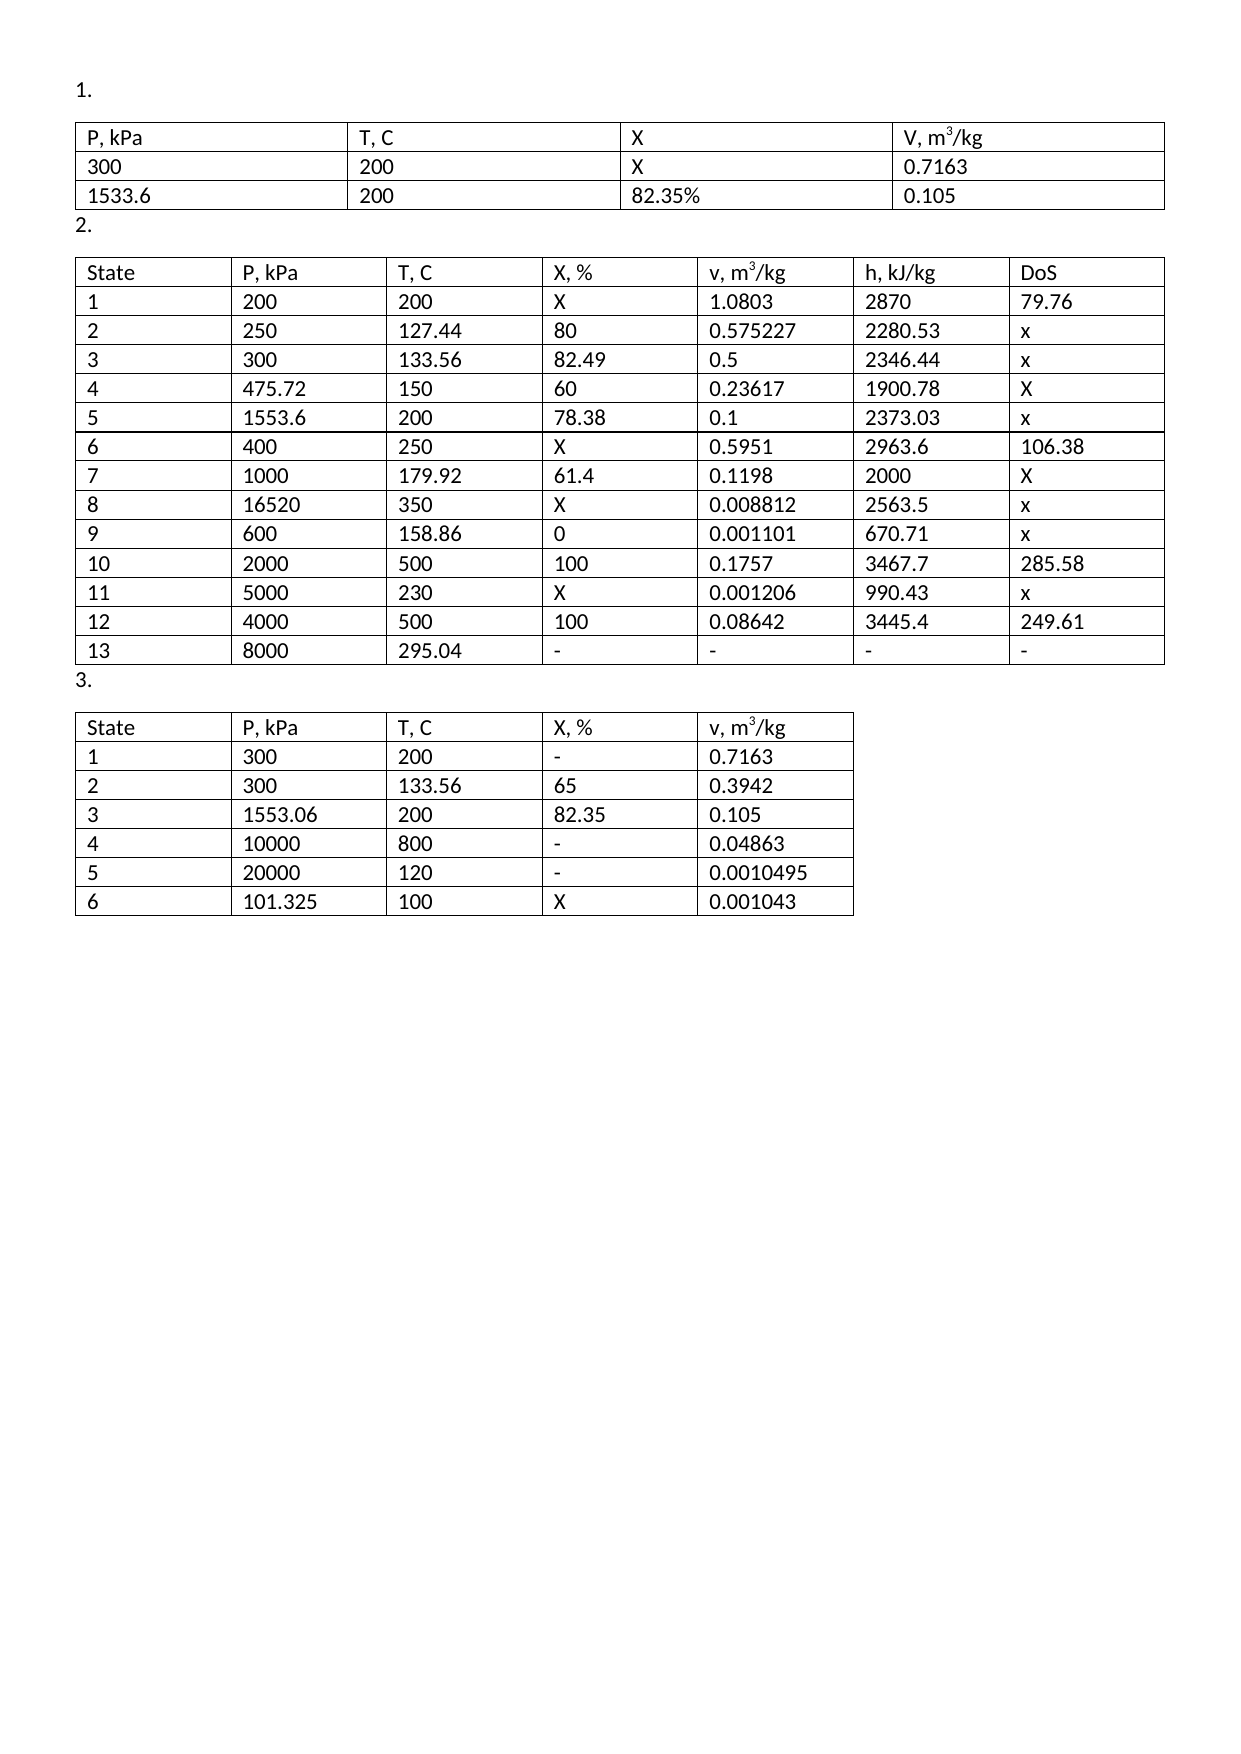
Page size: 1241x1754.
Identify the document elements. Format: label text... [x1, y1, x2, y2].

table_cell 0.575227 [698, 316, 853, 344]
table_cell 2280.53 [854, 316, 1009, 344]
table_cell 0.5 [698, 345, 853, 373]
table_cell 200 [232, 287, 386, 315]
table_cell 295.04 [387, 636, 542, 664]
text 3. [75, 665, 1165, 693]
table_cell 0.08642 [698, 607, 853, 635]
table_cell - [543, 742, 697, 770]
table_cell 4 [76, 374, 231, 402]
table_cell 133.56 [387, 771, 542, 799]
table_cell 0.105 [698, 800, 853, 828]
table_cell 300 [76, 152, 347, 180]
table_cell 5 [76, 858, 231, 886]
table_cell 10000 [232, 829, 386, 857]
table_cell X [543, 287, 697, 315]
table_cell 0.7163 [698, 742, 853, 770]
table_cell 500 [387, 549, 542, 577]
table_cell 200 [387, 800, 542, 828]
table_cell 475.72 [232, 374, 386, 402]
table_cell - [543, 829, 697, 857]
table_cell 5000 [232, 578, 386, 606]
table_cell 80 [543, 316, 697, 344]
table_cell X [543, 491, 697, 518]
table_header T, C [348, 123, 620, 151]
table_cell 3 [76, 800, 231, 828]
table_cell x [1010, 316, 1164, 344]
table_cell x [1010, 578, 1164, 606]
table_cell 82.35% [621, 181, 892, 209]
table_cell 300 [232, 742, 386, 770]
table_cell 2563.5 [854, 491, 1009, 518]
table_cell - [543, 636, 697, 664]
table_cell 285.58 [1010, 549, 1164, 577]
table_header X, % [543, 713, 697, 741]
table_cell 0.105 [893, 181, 1164, 209]
table_cell 1533.6 [76, 181, 347, 209]
table_cell 2000 [854, 461, 1009, 489]
table_cell 8000 [232, 636, 386, 664]
table_cell x [1010, 491, 1164, 518]
table_cell 3467.7 [854, 549, 1009, 577]
table_cell 65 [543, 771, 697, 799]
table_cell 249.61 [1010, 607, 1164, 635]
table_header State [76, 713, 231, 741]
table_header v, m3/kg [698, 713, 853, 741]
table_cell 82.35 [543, 800, 697, 828]
table_cell 200 [348, 152, 620, 180]
table_cell 150 [387, 374, 542, 402]
table_cell 0.23617 [698, 374, 853, 402]
table_cell 133.56 [387, 345, 542, 373]
table_cell 61.4 [543, 461, 697, 489]
table_header DoS [1010, 258, 1164, 286]
table_cell X [543, 433, 697, 460]
table_header State [76, 258, 231, 286]
table_cell 127.44 [387, 316, 542, 344]
table_cell 2963.6 [854, 433, 1009, 460]
table_cell 0.008812 [698, 491, 853, 518]
table_cell 2000 [232, 549, 386, 577]
table_cell 990.43 [854, 578, 1009, 606]
table_cell 200 [387, 742, 542, 770]
table_cell 1553.06 [232, 800, 386, 828]
table_cell x [1010, 345, 1164, 373]
table_cell 13 [76, 636, 231, 664]
table_cell 0.1757 [698, 549, 853, 577]
table_cell 200 [387, 403, 542, 431]
table_cell 7 [76, 461, 231, 489]
table_cell 60 [543, 374, 697, 402]
table_cell 100 [543, 549, 697, 577]
text 2. [75, 210, 1165, 238]
table_cell 179.92 [387, 461, 542, 489]
table_cell 1.0803 [698, 287, 853, 315]
table_cell 0.0010495 [698, 858, 853, 886]
table_cell 10 [76, 549, 231, 577]
table_header h, kJ/kg [854, 258, 1009, 286]
table_header X, % [543, 258, 697, 286]
table_cell 0.001043 [698, 887, 853, 915]
table_cell 3445.4 [854, 607, 1009, 635]
table_header T, C [387, 713, 542, 741]
table_header T, C [387, 258, 542, 286]
table_cell 2346.44 [854, 345, 1009, 373]
table_cell 5 [76, 403, 231, 431]
table_cell - [543, 858, 697, 886]
table_cell X [543, 578, 697, 606]
table_cell 158.86 [387, 520, 542, 548]
table_cell 0 [543, 520, 697, 548]
table_cell 1 [76, 742, 231, 770]
table_cell X [543, 887, 697, 915]
table_cell 12 [76, 607, 231, 635]
table_cell x [1010, 520, 1164, 548]
table_cell - [698, 636, 853, 664]
table_cell 3 [76, 345, 231, 373]
table_cell 500 [387, 607, 542, 635]
table_cell 6 [76, 887, 231, 915]
table_cell 600 [232, 520, 386, 548]
table_cell 0.1 [698, 403, 853, 431]
table_cell 1000 [232, 461, 386, 489]
table_cell 230 [387, 578, 542, 606]
table_cell 250 [387, 433, 542, 460]
table_cell 0.5951 [698, 433, 853, 460]
table_cell 82.49 [543, 345, 697, 373]
table_cell 79.76 [1010, 287, 1164, 315]
table_cell 250 [232, 316, 386, 344]
table_cell - [854, 636, 1009, 664]
table_header P, kPa [232, 258, 386, 286]
table_header P, kPa [76, 123, 347, 151]
table_cell X [1010, 461, 1164, 489]
table_cell 106.38 [1010, 433, 1164, 460]
table_cell 200 [348, 181, 620, 209]
table_cell 0.04863 [698, 829, 853, 857]
table_cell 300 [232, 771, 386, 799]
table_cell 101.325 [232, 887, 386, 915]
table_cell 0.001206 [698, 578, 853, 606]
table_cell 0.7163 [893, 152, 1164, 180]
table_cell 670.71 [854, 520, 1009, 548]
table_cell 1 [76, 287, 231, 315]
table_cell 8 [76, 491, 231, 518]
table_cell 0.001101 [698, 520, 853, 548]
table_cell 11 [76, 578, 231, 606]
table_cell 100 [387, 887, 542, 915]
table_cell 2 [76, 771, 231, 799]
table_cell 350 [387, 491, 542, 518]
table_cell 300 [232, 345, 386, 373]
table_cell 4 [76, 829, 231, 857]
table_cell X [621, 152, 892, 180]
table_cell 20000 [232, 858, 386, 886]
table_cell 78.38 [543, 403, 697, 431]
table_header v, m3/kg [698, 258, 853, 286]
table_cell 4000 [232, 607, 386, 635]
text 1. [75, 75, 1165, 103]
table_header V, m3/kg [893, 123, 1164, 151]
table_cell 6 [76, 433, 231, 460]
table_cell X [1010, 374, 1164, 402]
table_cell 100 [543, 607, 697, 635]
table_cell 120 [387, 858, 542, 886]
table_cell 1553.6 [232, 403, 386, 431]
table_cell - [1010, 636, 1164, 664]
table_header X [621, 123, 892, 151]
table_cell 9 [76, 520, 231, 548]
table_cell 2870 [854, 287, 1009, 315]
table_cell x [1010, 403, 1164, 431]
table_cell 0.3942 [698, 771, 853, 799]
table_cell 0.1198 [698, 461, 853, 489]
table_cell 1900.78 [854, 374, 1009, 402]
table_header P, kPa [232, 713, 386, 741]
table_cell 2 [76, 316, 231, 344]
table_cell 800 [387, 829, 542, 857]
table_cell 400 [232, 433, 386, 460]
table_cell 2373.03 [854, 403, 1009, 431]
table_cell 200 [387, 287, 542, 315]
table_cell 16520 [232, 491, 386, 518]
